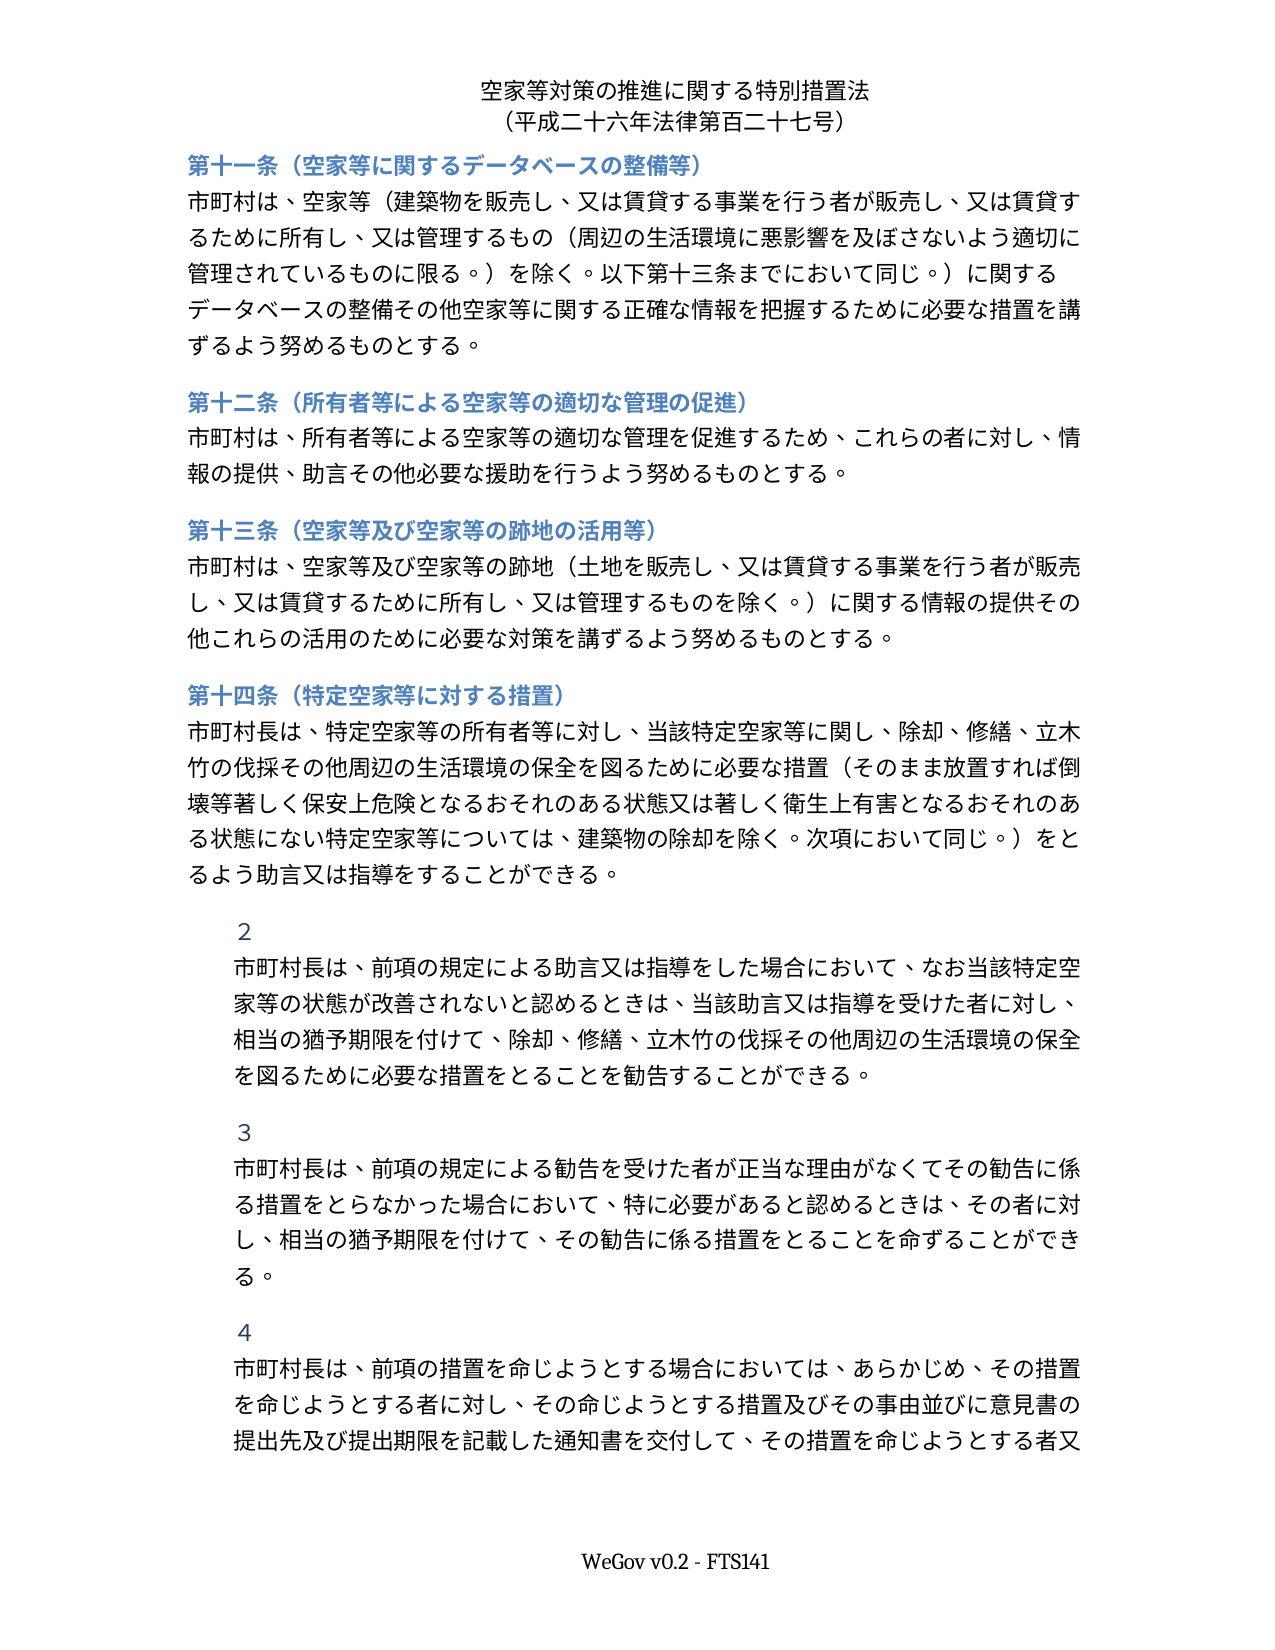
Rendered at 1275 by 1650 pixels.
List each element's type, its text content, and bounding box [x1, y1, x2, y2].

subtitle 第十三条（空家等及び空家等の跡地の活用等） [187, 515, 1087, 546]
text 市町村長は、特定空家等の所有者等に対し、当該特定空家等に関し、除却、修繕、立木竹の伐採その他周辺の生活環境の保全を図るために必要な措置（そのまま放置すれば倒壊等著しく保安上危険となるおそれのある状態又は著しく衛生上有害となるおそれのある状態にない特定空家等については、建築物の除却を除く。次項において同じ。）をとるよう助言又は指導をすることができる。 [187, 716, 1087, 891]
text 市町村は、所有者等による空家等の適切な管理を促進するため、これらの者に対し、情報の提供、助言その他必要な援助を行うよう努めるものとする。 [187, 422, 1087, 489]
subtitle ３ [233, 1117, 1087, 1148]
text 市町村長は、前項の規定による勧告を受けた者が正当な理由がなくてその勧告に係る措置をとらなかった場合において、特に必要があると認めるときは、その者に対し、相当の猶予期限を付けて、その勧告に係る措置をとることを命ずることができる。 [233, 1153, 1087, 1292]
subtitle 第十四条（特定空家等に対する措置） [187, 680, 1087, 711]
text 市町村長は、前項の規定による助言又は指導をした場合において、なお当該特定空家等の状態が改善されないと認めるときは、当該助言又は指導を受けた者に対し、相当の猶予期限を付けて、除却、修繕、立木竹の伐採その他周辺の生活環境の保全を図るために必要な措置をとることを勧告することができる。 [233, 952, 1087, 1091]
subtitle 第十一条（空家等に関するデータベースの整備等） [187, 150, 1087, 181]
text 市町村は、空家等（建築物を販売し、又は賃貸する事業を行う者が販売し、又は賃貸するために所有し、又は管理するもの（周辺の生活環境に悪影響を及ぼさないよう適切に管理されているものに限る。）を除く。以下第十三条までにおいて同じ。）に関するデータベースの整備その他空家等に関する正確な情報を把握するために必要な措置を講ずるよう努めるものとする。 [187, 186, 1087, 361]
subtitle ４ [233, 1317, 1087, 1348]
subtitle 第十二条（所有者等による空家等の適切な管理の促進） [187, 386, 1087, 418]
subtitle ２ [233, 916, 1087, 947]
text 市町村は、空家等及び空家等の跡地（土地を販売し、又は賃貸する事業を行う者が販売し、又は賃貸するために所有し、又は管理するものを除く。）に関する情報の提供その他これらの活用のために必要な対策を講ずるよう努めるものとする。 [187, 551, 1087, 654]
